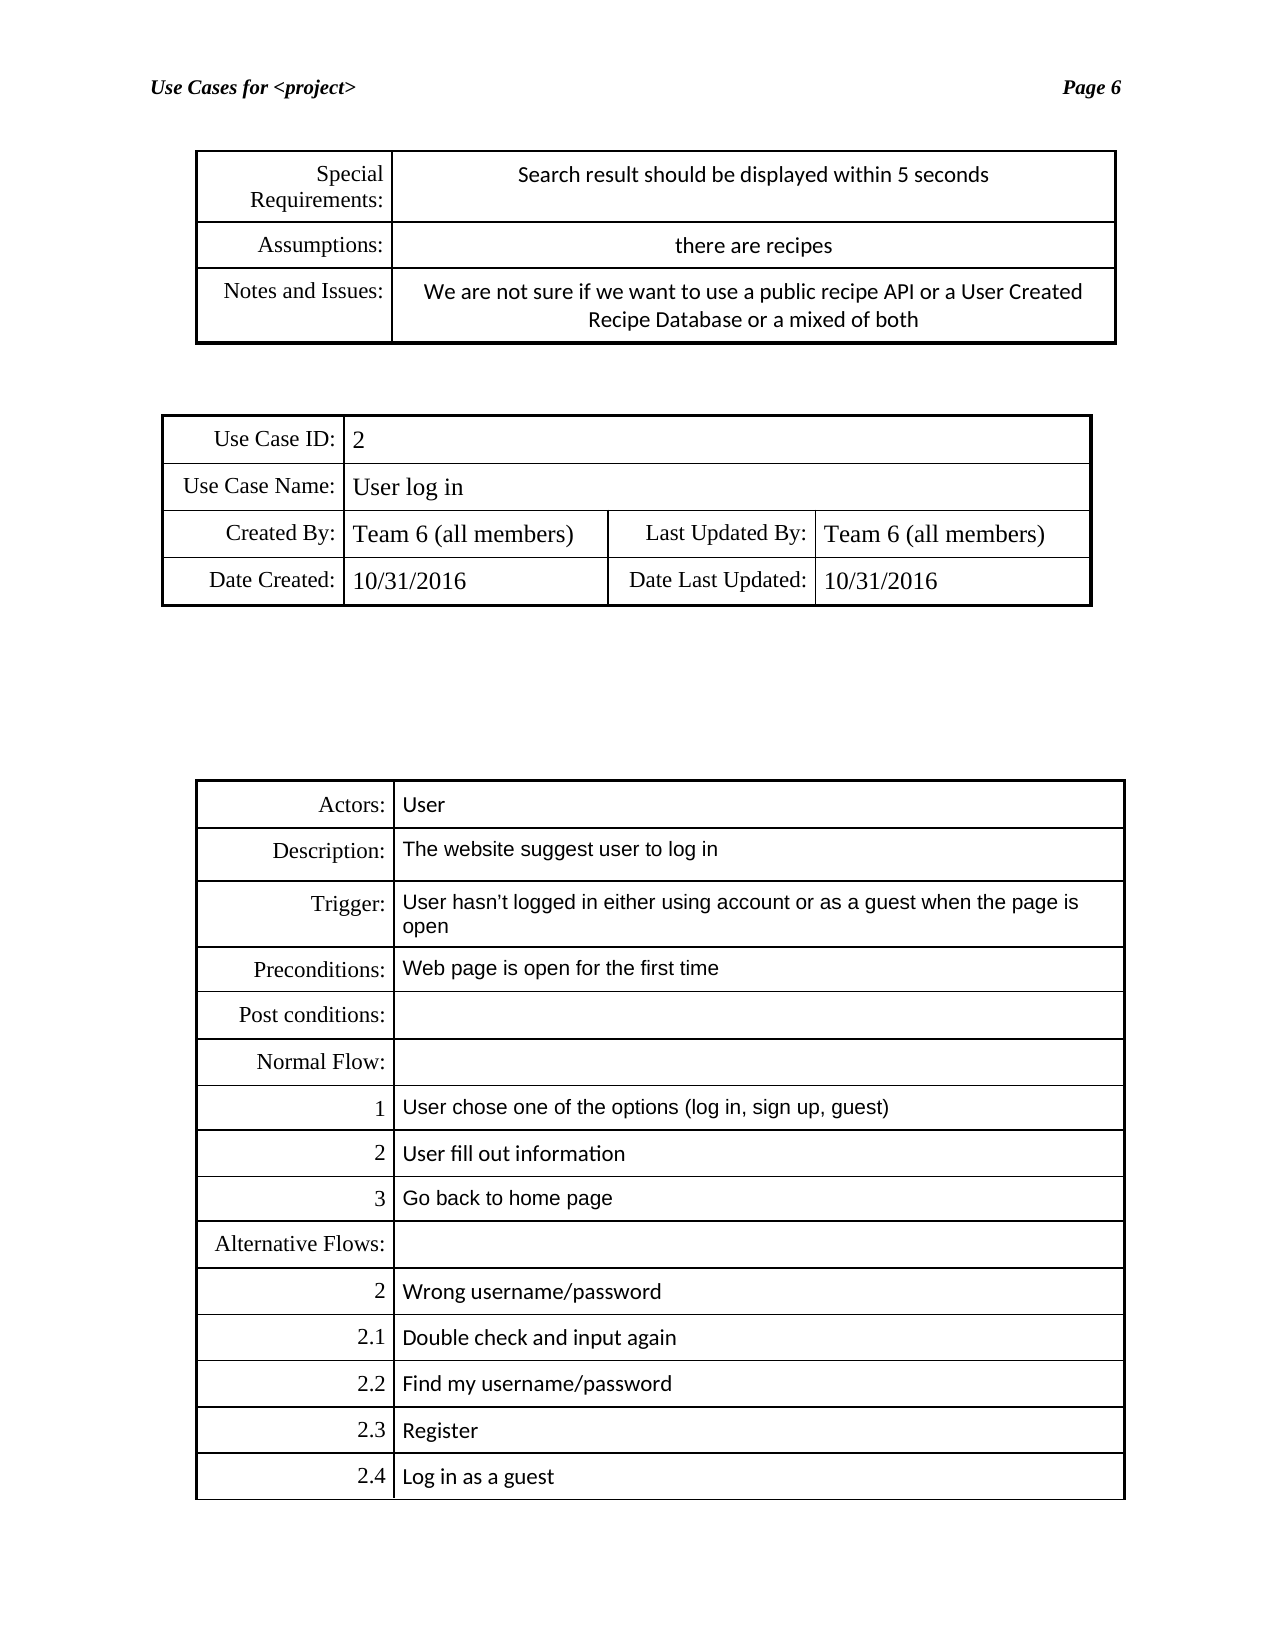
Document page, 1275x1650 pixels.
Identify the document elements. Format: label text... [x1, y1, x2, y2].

table_cell Preconditions: [198, 948, 393, 991]
table_cell Find my username/password [395, 1361, 1123, 1406]
table_cell there are recipes [393, 223, 1114, 267]
table_cell 1 [198, 1086, 393, 1129]
table_cell 2 [198, 1131, 393, 1176]
table_cell Go back to home page [395, 1177, 1123, 1220]
table_header Use Case ID: [164, 417, 343, 463]
table_cell User fill out information [395, 1131, 1123, 1176]
table_cell 2 [198, 1269, 393, 1313]
table_cell 2.1 [198, 1315, 393, 1360]
table_cell The website suggest user to log in [395, 829, 1123, 880]
table_cell Normal Flow: [198, 1040, 393, 1085]
table_cell Description: [198, 829, 393, 880]
table_cell User hasn’t logged in either using account or as a guest when the page is open [395, 882, 1123, 946]
table_cell [395, 1040, 1123, 1085]
table_cell Log in as a guest [395, 1454, 1123, 1498]
table_cell Alternative Flows: [198, 1222, 393, 1267]
table_header Actors: [198, 782, 393, 827]
table_cell Assumptions: [198, 223, 391, 267]
table_cell Post conditions: [198, 992, 393, 1038]
table_cell User chose one of the options (log in, sign up, guest) [395, 1086, 1123, 1129]
table_cell 10/31/2016 [816, 558, 1089, 603]
table_header 2 [345, 417, 1089, 463]
table_header User [395, 782, 1123, 827]
table_cell Created By: [164, 511, 343, 557]
table_cell User log in [345, 464, 1089, 509]
table_cell Search result should be displayed within 5 seconds [393, 152, 1114, 221]
table_cell Wrong username/password [395, 1269, 1123, 1313]
table_cell We are not sure if we want to use a public recipe API or a User Created Recipe Database or a mixed of both [393, 269, 1114, 341]
table_cell 2.3 [198, 1408, 393, 1452]
table_cell Last Updated By: [609, 511, 815, 557]
table_cell Trigger: [198, 882, 393, 946]
table_cell Web page is open for the first time [395, 948, 1123, 991]
table_cell 2.4 [198, 1454, 393, 1498]
table_cell Date Last Updated: [609, 558, 815, 603]
table_cell [395, 1222, 1123, 1267]
table_cell 3 [198, 1177, 393, 1220]
table_cell Special Requirements: [198, 152, 391, 221]
table_cell Team 6 (all members) [345, 511, 607, 557]
table_cell Date Created: [164, 558, 343, 603]
table_cell Use Case Name: [164, 464, 343, 509]
table_cell Register [395, 1408, 1123, 1452]
table_cell Team 6 (all members) [816, 511, 1089, 557]
table_cell [395, 992, 1123, 1038]
table_cell Double check and input again [395, 1315, 1123, 1360]
table_cell Notes and Issues: [198, 269, 391, 341]
table_cell 2.2 [198, 1361, 393, 1406]
table_cell 10/31/2016 [345, 558, 607, 603]
